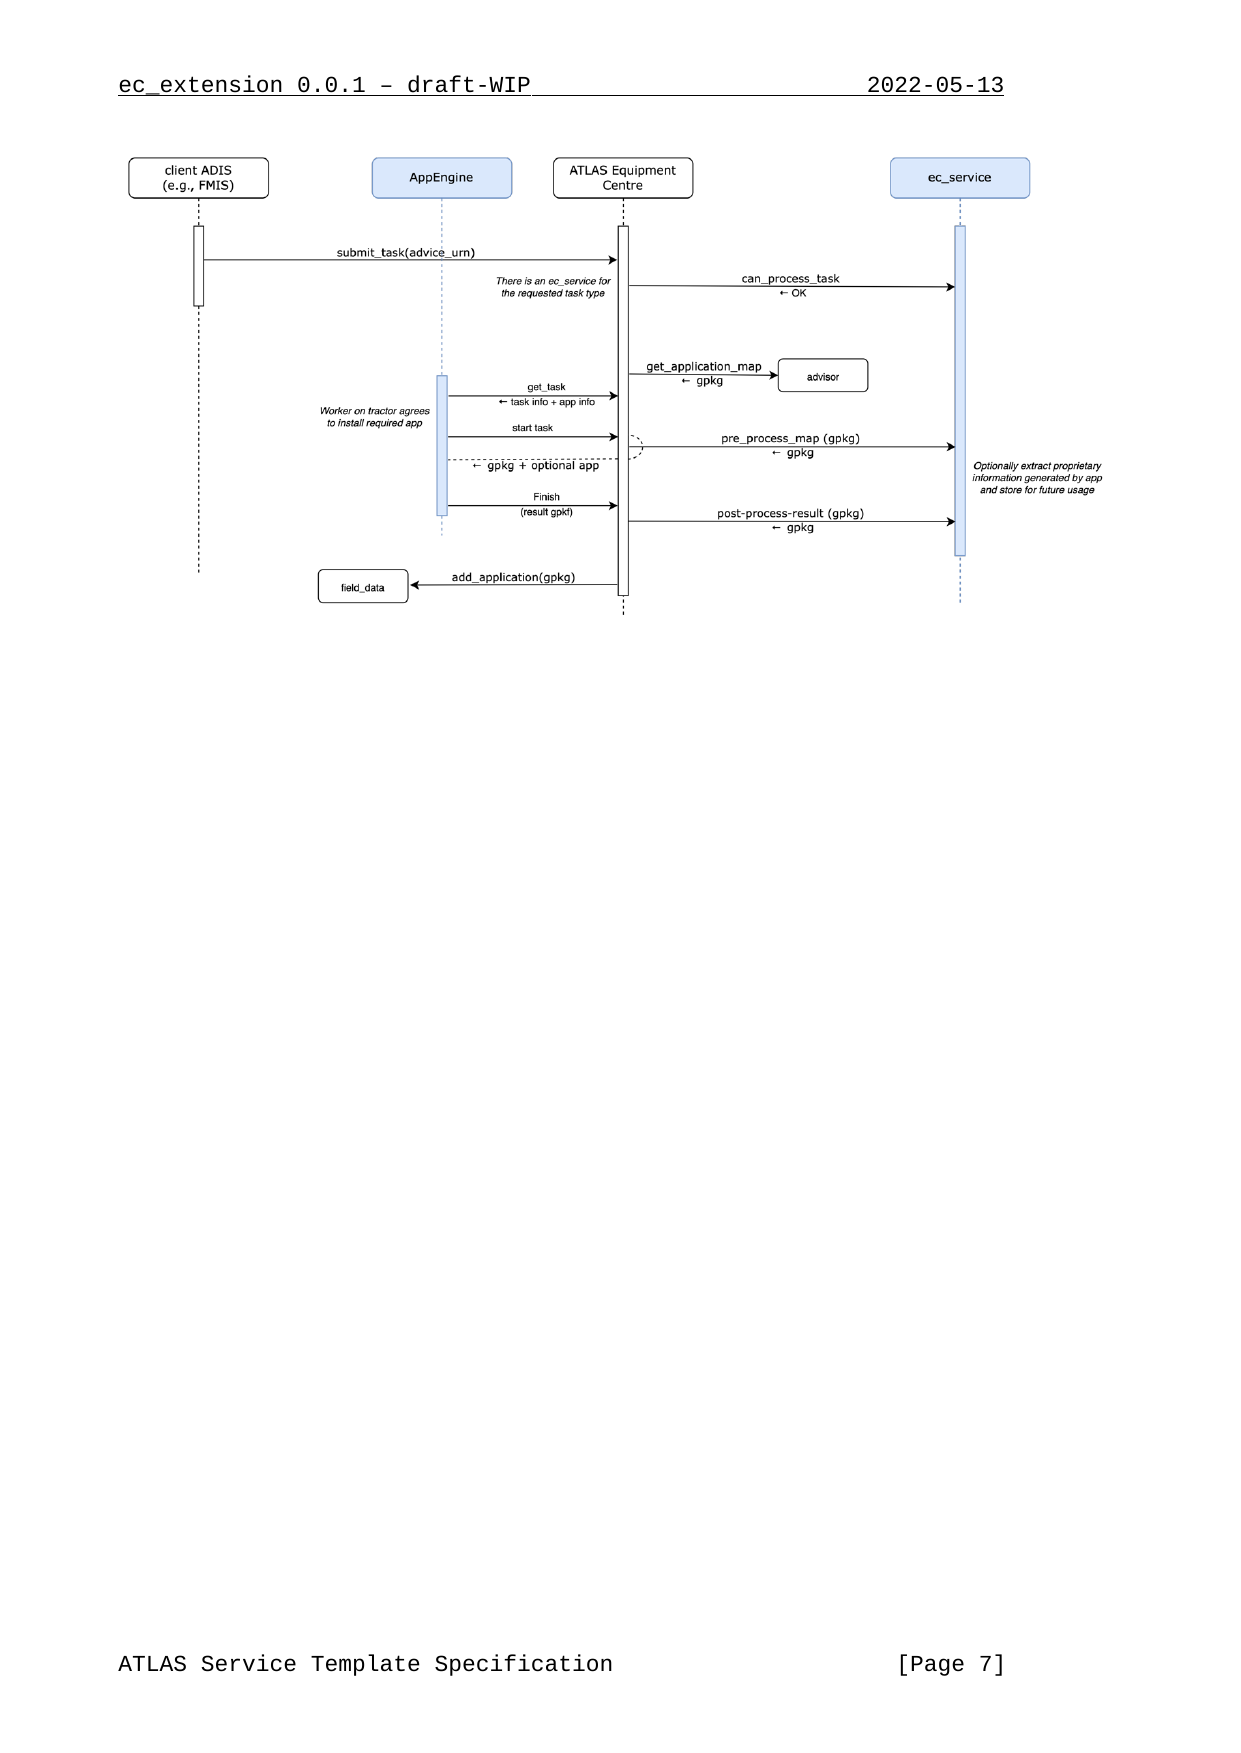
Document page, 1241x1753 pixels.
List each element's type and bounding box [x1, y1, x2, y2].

picture [118, 147, 1122, 626]
